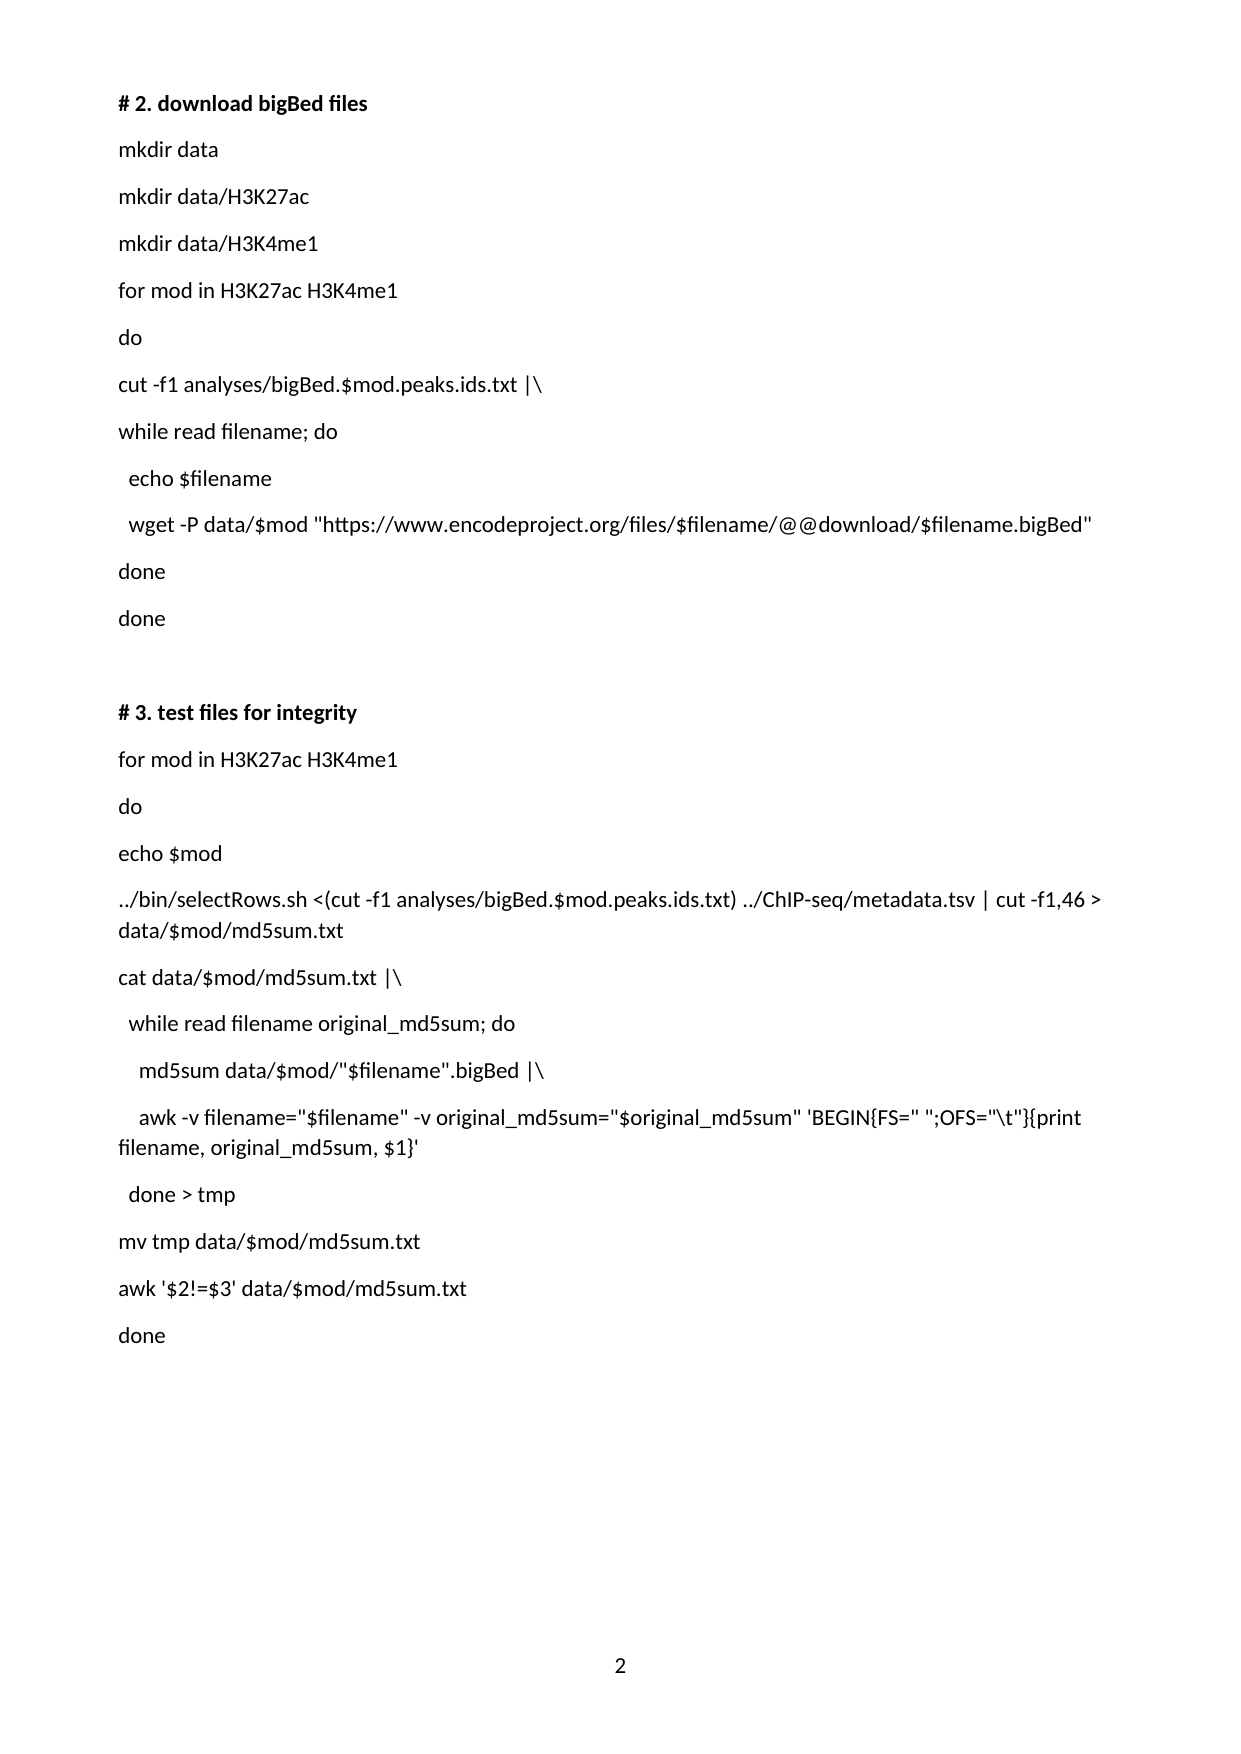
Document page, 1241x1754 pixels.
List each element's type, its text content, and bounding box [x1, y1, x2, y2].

text do [118, 323, 1122, 351]
text mkdir data/H3K4me1 [118, 229, 1122, 257]
text mv tmp data/$mod/md5sum.txt [118, 1227, 1122, 1255]
text done > tmp [118, 1180, 1122, 1208]
text # 2. download bigBed files [118, 89, 1122, 117]
text ../bin/selectRows.sh <(cut -f1 analyses/bigBed.$mod.peaks.ids.txt) ../ChIP-seq/metadata.tsv | cut -f1,46 > data/$mod/md5sum.txt [118, 886, 1122, 944]
text echo $mod [118, 839, 1122, 867]
text done [118, 1321, 1122, 1349]
text mkdir data [118, 136, 1122, 163]
text wget -P data/$mod "https://www.encodeproject.org/files/$filename/@@download/$filename.bigBed" [118, 511, 1122, 538]
text awk '$2!=$3' data/$mod/md5sum.txt [118, 1274, 1122, 1302]
text done [118, 604, 1122, 632]
text mkdir data/H3K27ac [118, 182, 1122, 210]
text for mod in H3K27ac H3K4me1 [118, 745, 1122, 773]
text done [118, 557, 1122, 585]
text md5sum data/$mod/"$filename".bigBed |\ [118, 1056, 1122, 1084]
text while read filename original_md5sum; do [118, 1009, 1122, 1037]
text # 3. test files for integrity [118, 698, 1122, 726]
text awk -v filename="$filename" -v original_md5sum="$original_md5sum" 'BEGIN{FS=" ";OFS="\t"}{print filename, original_md5sum, $1}' [118, 1103, 1122, 1161]
text echo $filename [118, 464, 1122, 492]
text cat data/$mod/md5sum.txt |\ [118, 963, 1122, 991]
text while read filename; do [118, 417, 1122, 445]
text for mod in H3K27ac H3K4me1 [118, 276, 1122, 304]
text do [118, 792, 1122, 820]
text cut -f1 analyses/bigBed.$mod.peaks.ids.txt |\ [118, 370, 1122, 398]
